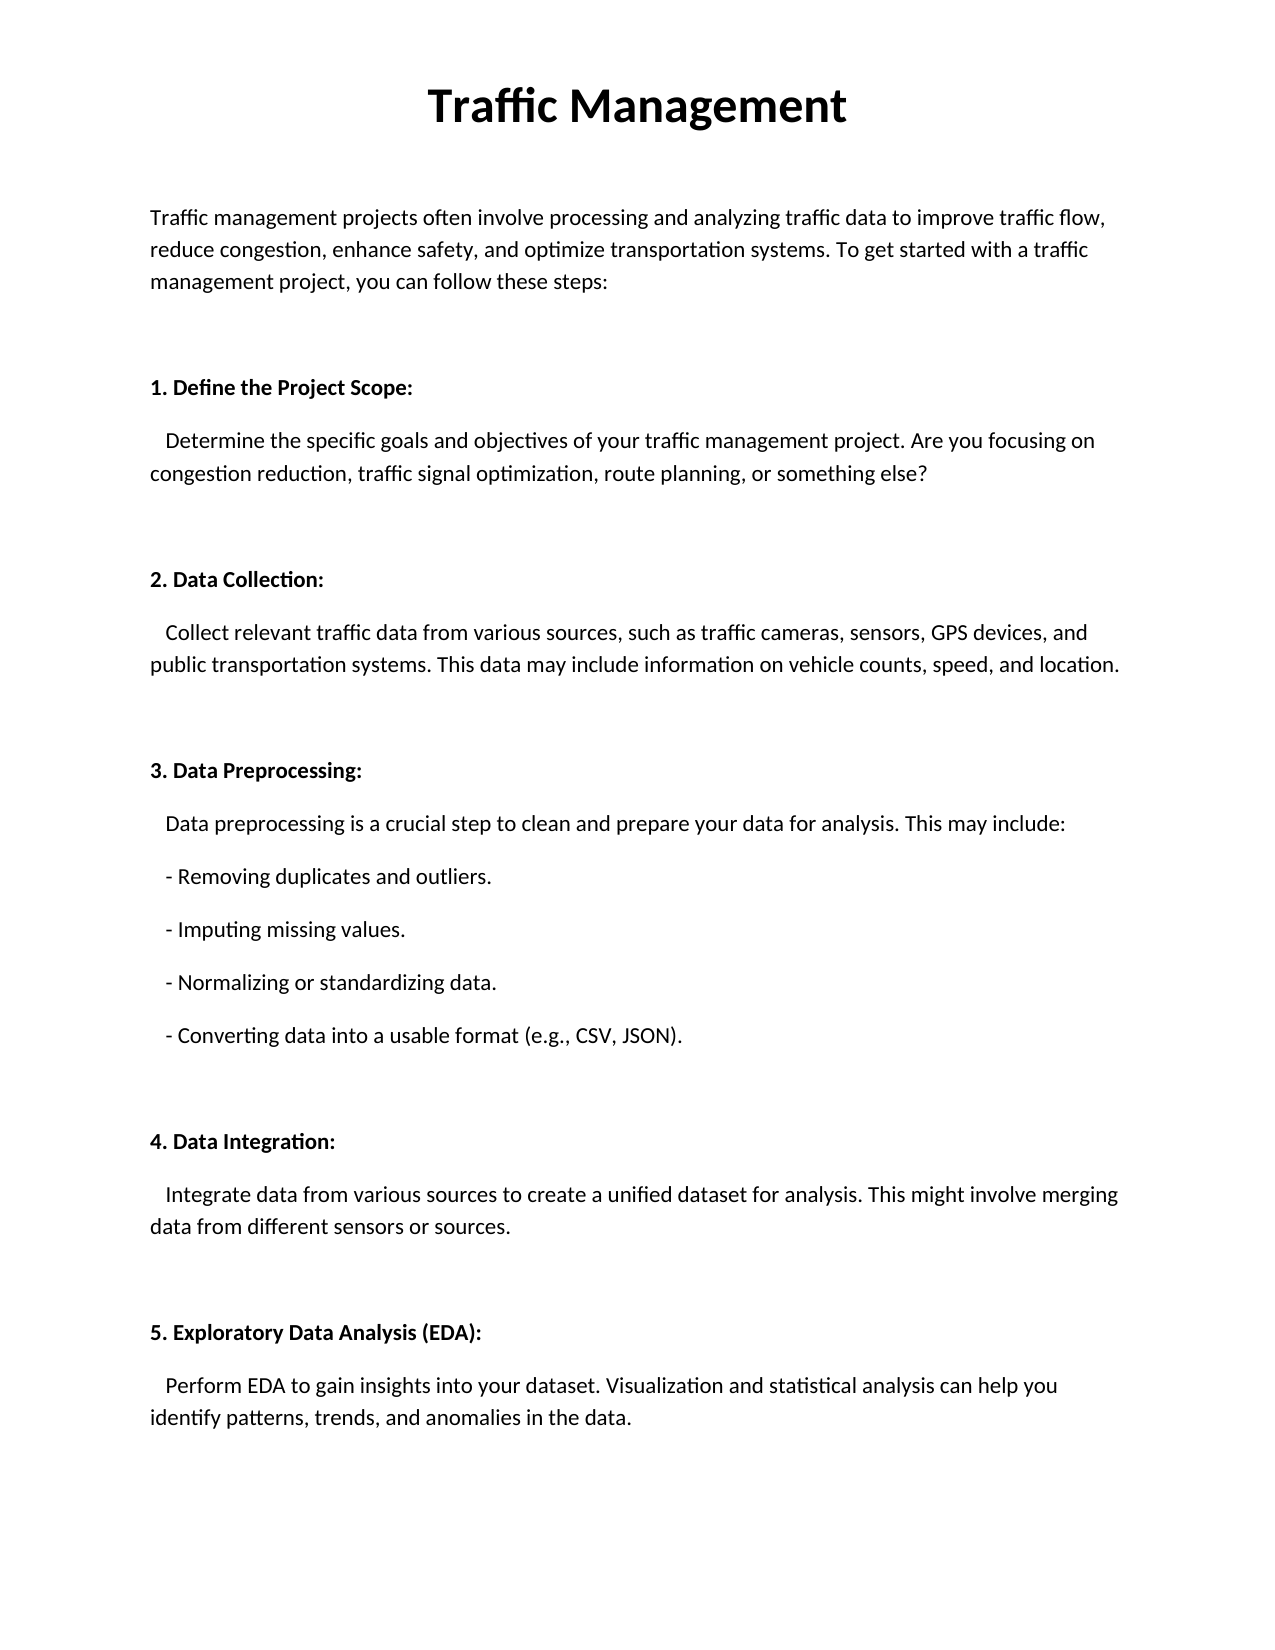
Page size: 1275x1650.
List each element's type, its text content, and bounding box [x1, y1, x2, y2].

text Integrate data from various sources to create a unified dataset for analysis. This might involve merging data from different sensors or sources. [150, 1180, 1125, 1240]
text 3. Data Preprocessing: [150, 756, 1125, 784]
text Determine the specific goals and objectives of your traffic management project. Are you focusing on congestion reduction, traffic signal optimization, route planning, or something else? [150, 426, 1125, 487]
text - Normalizing or standardizing data. [150, 968, 1125, 996]
text - Removing duplicates and outliers. [150, 862, 1125, 890]
text 5. Exploratory Data Analysis (EDA): [150, 1318, 1125, 1346]
text 2. Data Collection: [150, 565, 1125, 593]
text Data preprocessing is a crucial step to clean and prepare your data for analysis. This may include: [150, 809, 1125, 837]
text - Converting data into a usable format (e.g., CSV, JSON). [150, 1021, 1125, 1049]
text 1. Define the Project Scope: [150, 373, 1125, 401]
text Collect relevant traffic data from various sources, such as traffic cameras, sensors, GPS devices, and public transportation systems. This data may include information on vehicle counts, speed, and location. [150, 618, 1125, 678]
text - Imputing missing values. [150, 915, 1125, 943]
text Perform EDA to gain insights into your dataset. Visualization and statistical analysis can help you identify patterns, trends, and anomalies in the data. [150, 1371, 1125, 1432]
text Traffic management projects often involve processing and analyzing traffic data to improve traffic flow, reduce congestion, enhance safety, and optimize transportation systems. To get started with a traffic management project, you can follow these steps: [150, 203, 1125, 295]
text 4. Data Integration: [150, 1127, 1125, 1155]
